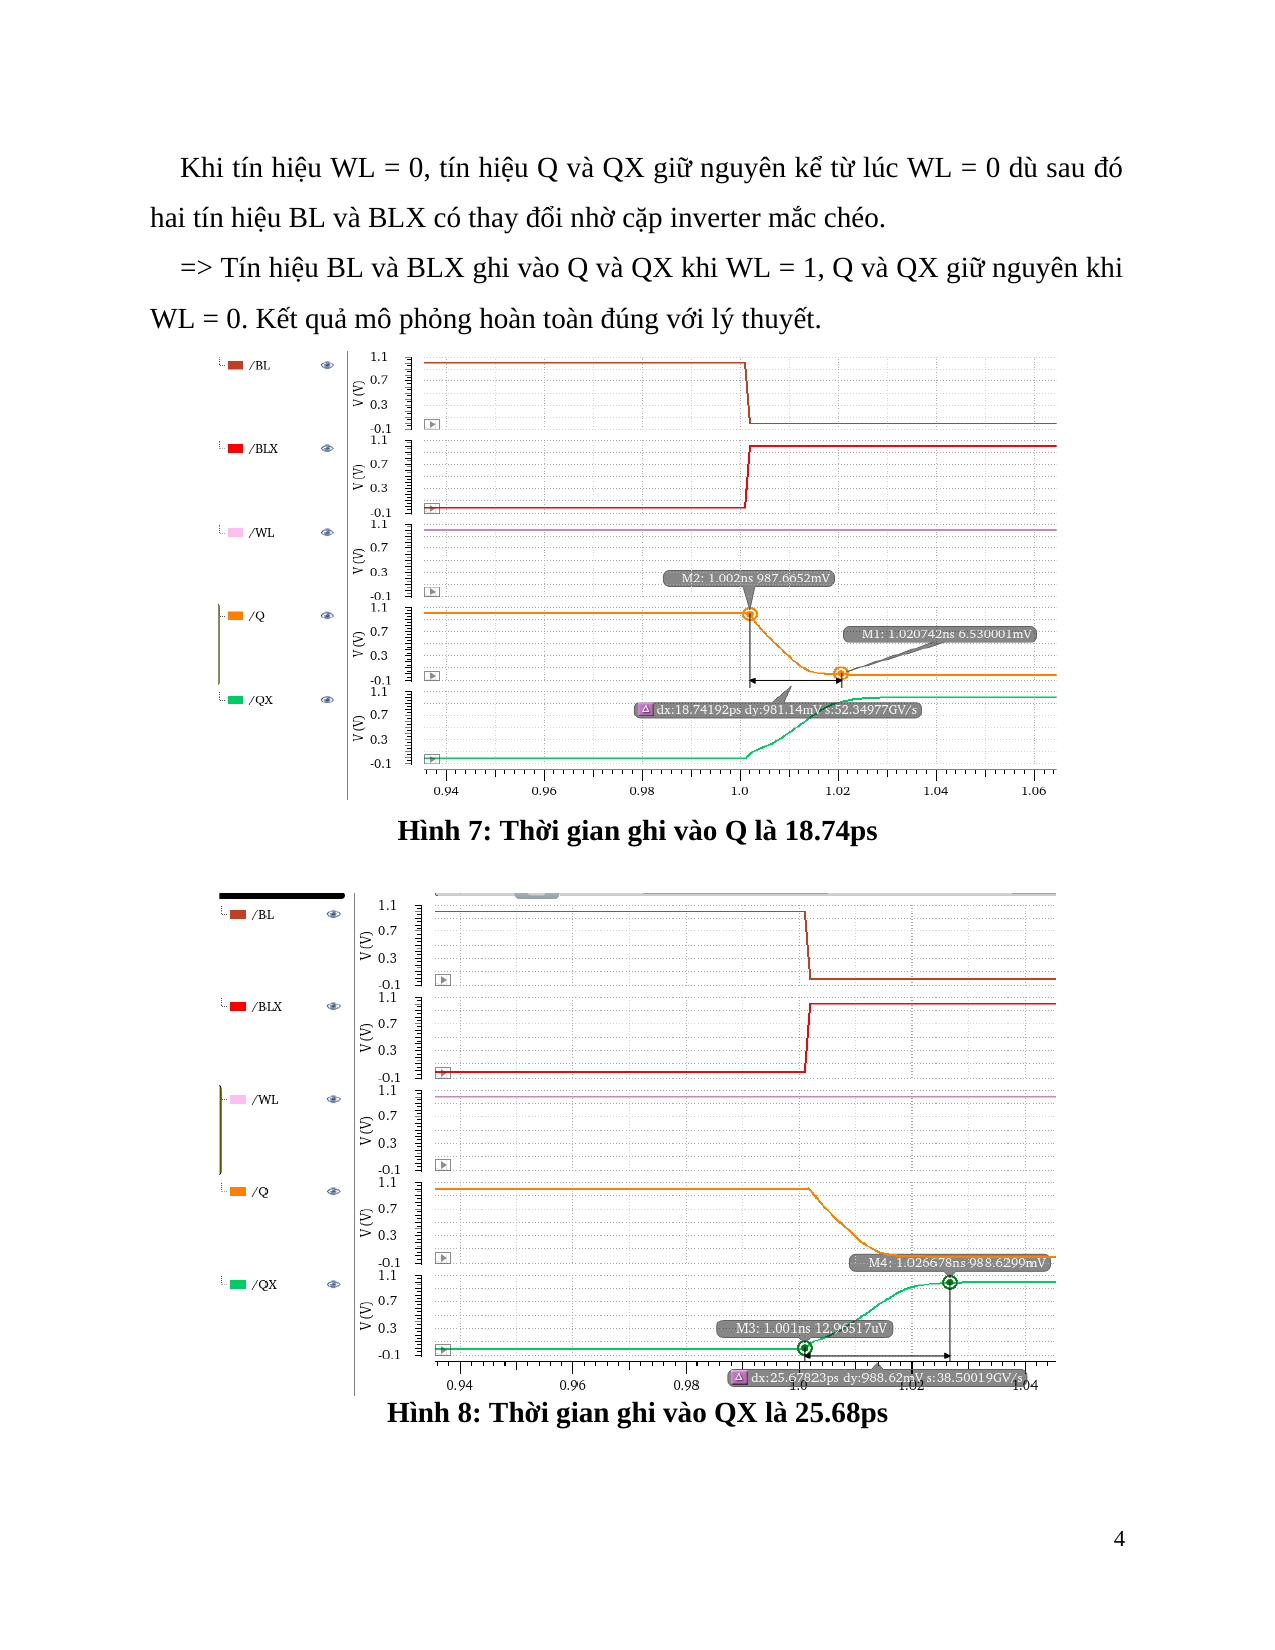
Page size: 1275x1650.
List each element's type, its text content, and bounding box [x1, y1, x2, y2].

text Hình 8: Thời gian ghi vào QX là 25.68ps [150, 1395, 1125, 1429]
picture [219, 893, 1056, 1396]
text => Tín hiệu BL và BLX ghi vào Q và QX khi WL = 1, Q và QX giữ nguyên khi WL = 0. Kết quả mô phỏng hoàn toàn đúng với lý thuyết. [150, 251, 1125, 334]
text Hình 7: Thời gian ghi vào Q là 18.74ps [150, 813, 1125, 847]
text Khi tín hiệu WL = 0, tín hiệu Q và QX giữ nguyên kể từ lúc WL = 0 dù sau đó hai tín hiệu BL và BLX có thay đổi nhờ cặp inverter mắc chéo. [150, 150, 1125, 234]
picture [218, 351, 1057, 800]
